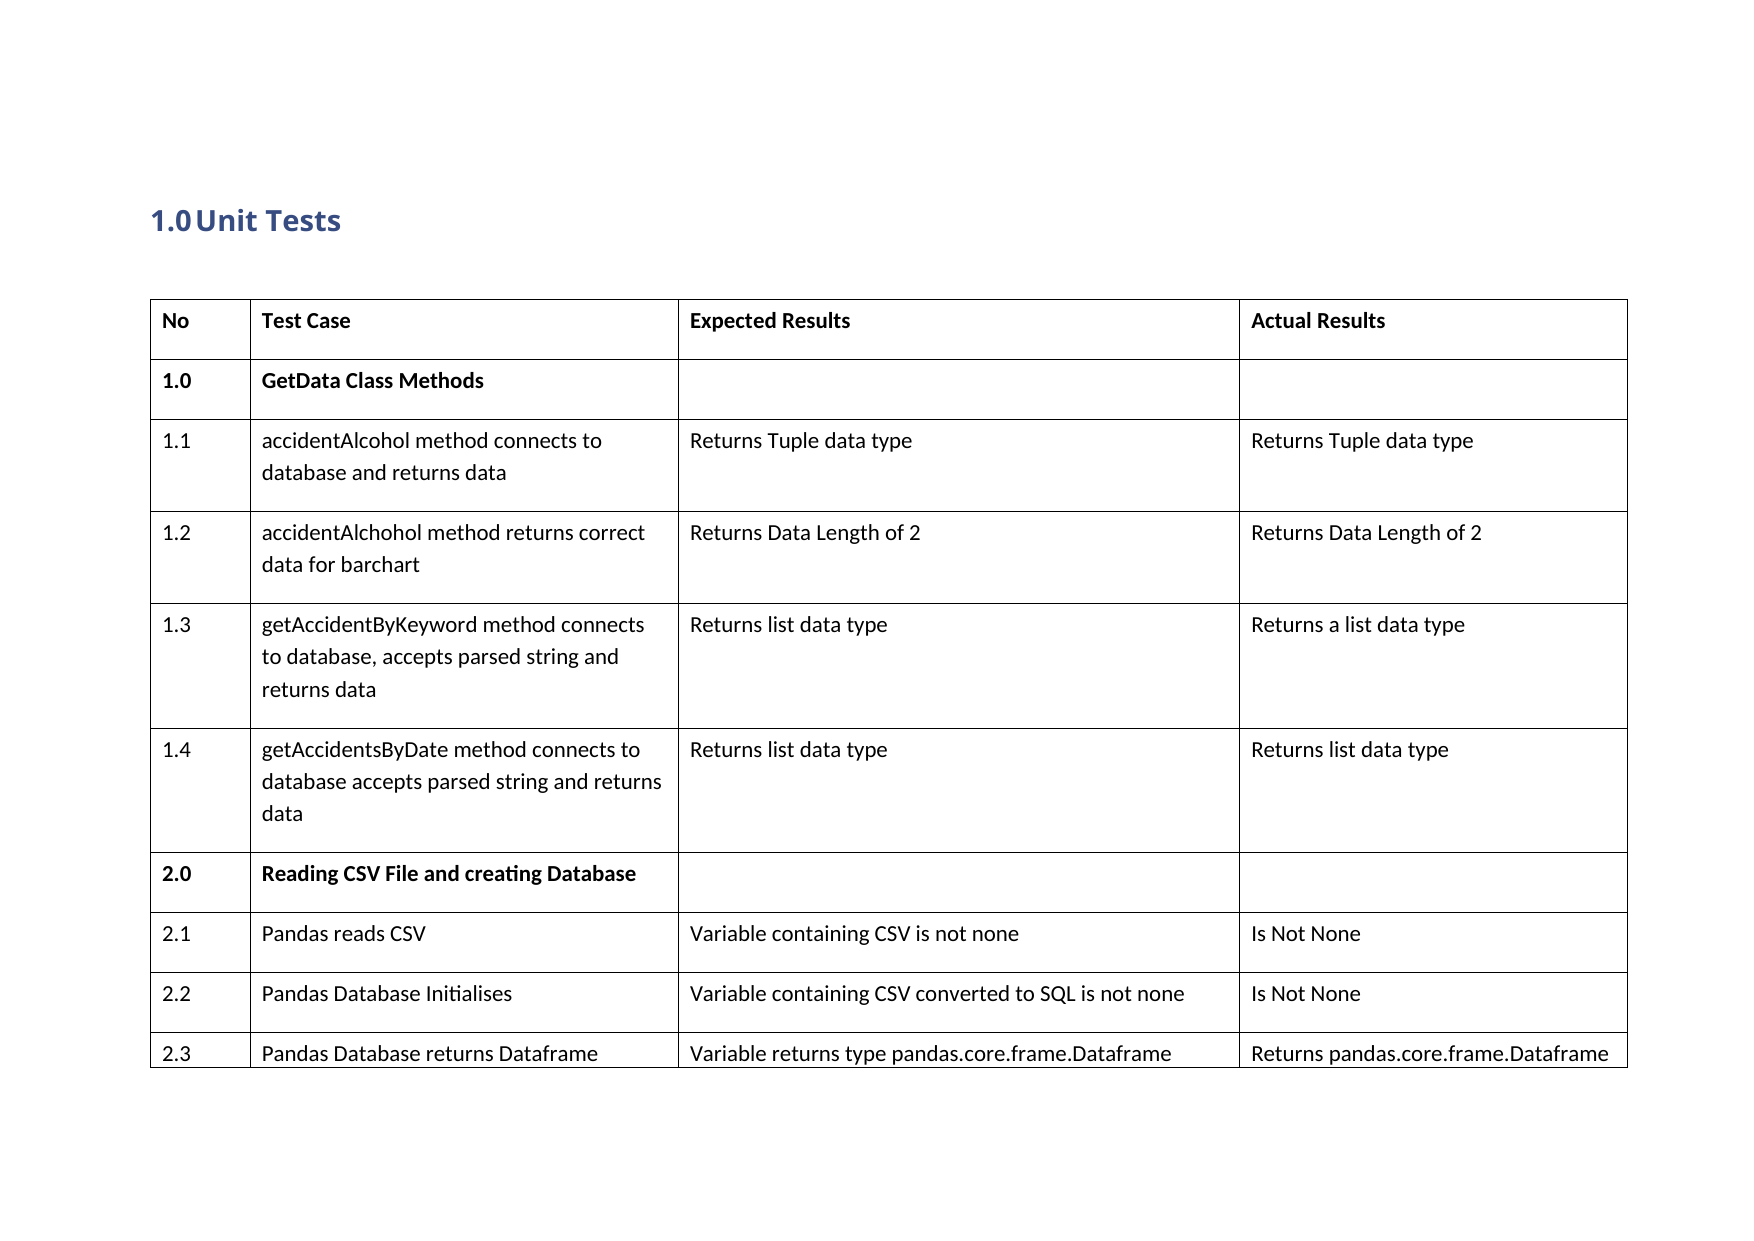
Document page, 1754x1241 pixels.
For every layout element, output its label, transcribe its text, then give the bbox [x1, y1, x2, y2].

table_cell 1.2 [151, 512, 250, 603]
table_cell Reading CSV File and creating Database [251, 853, 678, 912]
table_cell 2.3 [151, 1033, 250, 1067]
table_header Test Case [251, 300, 678, 359]
table_cell Pandas Database returns Dataframe [251, 1033, 678, 1067]
table_cell 2.2 [151, 973, 250, 1032]
table_cell [1240, 360, 1627, 419]
table_cell Returns Tuple data type [679, 420, 1239, 511]
table_cell Variable containing CSV is not none [679, 913, 1239, 972]
table_cell Is Not None [1240, 913, 1627, 972]
table_cell [1240, 853, 1627, 912]
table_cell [679, 1033, 1239, 1067]
table_cell 1.0 [151, 360, 250, 419]
table_cell 2.1 [151, 913, 250, 972]
table_cell Pandas reads CSV [251, 913, 678, 972]
table_cell Returns Data Length of 2 [1240, 512, 1627, 603]
table_cell Returns Tuple data type [1240, 420, 1627, 511]
table_cell getAccidentByKeyword method connects to database, accepts parsed string and returns data [251, 604, 678, 727]
table_cell Returns list data type [1240, 729, 1627, 852]
table_cell Returns Data Length of 2 [679, 512, 1239, 603]
table_cell accidentAlchohol method returns correct data for barchart [251, 512, 678, 603]
table_cell accidentAlcohol method connects to database and returns data [251, 420, 678, 511]
table_cell 2.0 [151, 853, 250, 912]
table_cell [679, 360, 1239, 419]
subtitle Unit Tests [150, 200, 1604, 240]
table_header Expected Results [679, 300, 1239, 359]
table_cell Returns list data type [679, 604, 1239, 727]
table_cell getAccidentsByDate method connects to database accepts parsed string and returns data [251, 729, 678, 852]
table_cell 1.1 [151, 420, 250, 511]
table_cell GetData Class Methods [251, 360, 678, 419]
table_header Actual Results [1240, 300, 1627, 359]
table_cell [679, 853, 1239, 912]
table_cell Returns a list data type [1240, 604, 1627, 727]
table_cell Returns pandas.core.frame.Dataframe [1240, 1033, 1627, 1067]
table_header No [151, 300, 250, 359]
table_cell Returns list data type [679, 729, 1239, 852]
table_cell 1.4 [151, 729, 250, 852]
table_cell 1.3 [151, 604, 250, 727]
table_cell Pandas Database Initialises [251, 973, 678, 1032]
table_cell Variable containing CSV converted to SQL is not none [679, 973, 1239, 1032]
table_cell Is Not None [1240, 973, 1627, 1032]
